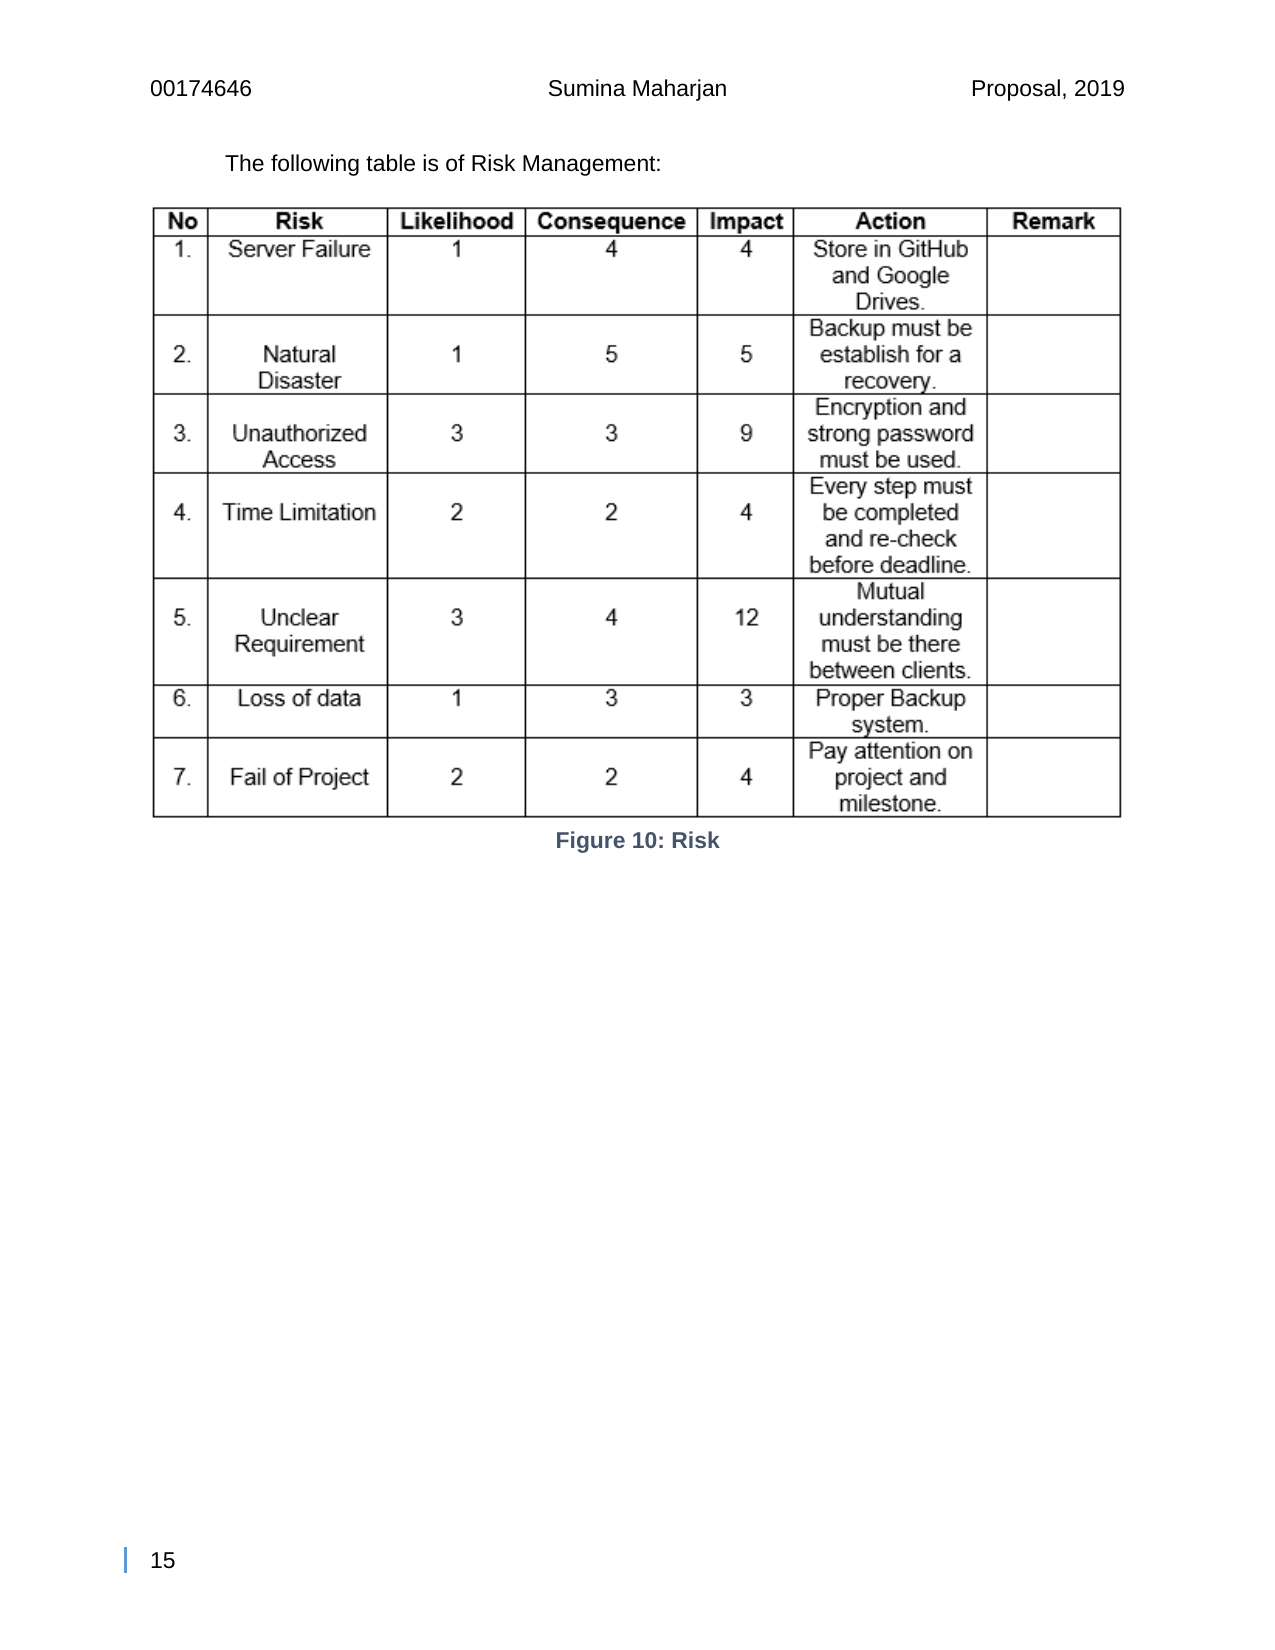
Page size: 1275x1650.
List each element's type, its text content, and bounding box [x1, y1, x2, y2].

text Figure 10: Risk [150, 827, 1125, 854]
text The following table is of Risk Management: [150, 150, 1125, 176]
picture [150, 203, 1125, 824]
